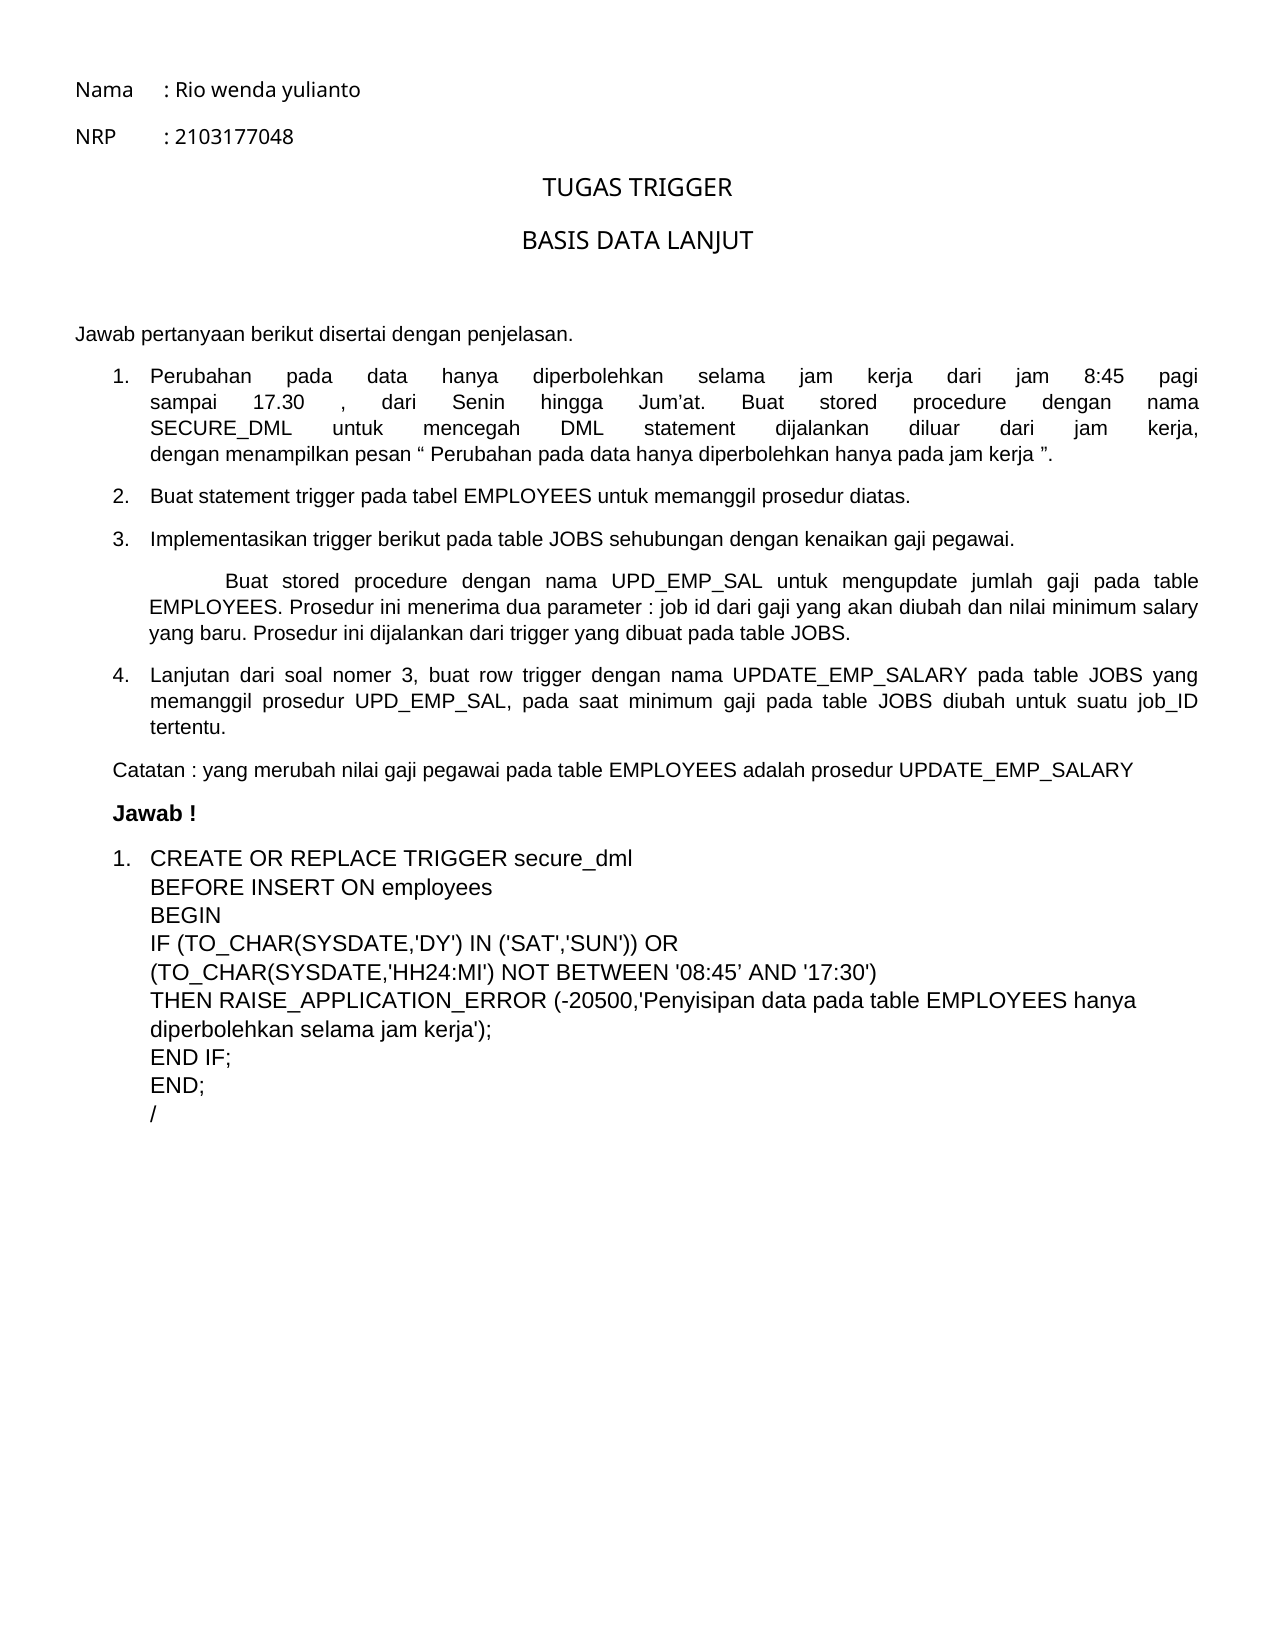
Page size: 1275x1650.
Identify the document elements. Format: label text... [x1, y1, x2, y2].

list IF (TO_CHAR(SYSDATE,'DY') IN ('SAT','SUN')) OR [150, 930, 1200, 957]
list BEGIN [150, 902, 1200, 928]
text NRP : 2103177048 [75, 122, 1200, 151]
list END; [150, 1072, 1200, 1099]
list THEN RAISE_APPLICATION_ERROR (-20500,'Penyisipan data pada table EMPLOYEES hanya diperbolehkan selama jam kerja'); [150, 987, 1200, 1042]
text Catatan : yang merubah nilai gaji pegawai pada table EMPLOYEES adalah prosedur UPDATE_EMP_SALARY [112, 757, 1200, 781]
list / [150, 1101, 1200, 1127]
list END IF; [150, 1044, 1200, 1070]
list BEFORE INSERT ON employees [150, 873, 1200, 900]
list CREATE OR REPLACE TRIGGER secure_dml [112, 845, 1200, 871]
text TUGAS TRIGGER [75, 169, 1200, 204]
list Perubahan pada data hanya diperbolehkan selama jam kerja dari jam 8:45 pagi sampai 17.30 , dari Senin hingga Jum’at. Buat stored procedure dengan nama SECURE_DML untuk mencegah DML statement dijalankan diluar dari jam kerja, dengan menampilkan pesan “ Perubahan pada data hanya diperbolehkan hanya pada jam kerja ”. [112, 364, 1200, 466]
text Nama : Rio wenda yulianto [75, 75, 1200, 103]
text BASIS DATA LANJUT [75, 223, 1200, 257]
text Jawab pertanyaan berikut disertai dengan penjelasan. [75, 322, 1200, 346]
text Buat stored procedure dengan nama UPD_EMP_SAL untuk mengupdate jumlah gaji pada table EMPLOYEES. Prosedur ini menerima dua parameter : job id dari gaji yang akan diubah dan nilai minimum salary yang baru. Prosedur ini dijalankan dari trigger yang dibuat pada table JOBS. [112, 569, 1200, 645]
list Implementasikan trigger berikut pada table JOBS sehubungan dengan kenaikan gaji pegawai. [112, 527, 1200, 551]
list Lanjutan dari soal nomer 3, buat row trigger dengan nama UPDATE_EMP_SALARY pada table JOBS yang memanggil prosedur UPD_EMP_SAL, pada saat minimum gaji pada table JOBS diubah untuk suatu job_ID tertentu. [112, 663, 1200, 739]
list Buat statement trigger pada tabel EMPLOYEES untuk memanggil prosedur diatas. [112, 484, 1200, 508]
list (TO_CHAR(SYSDATE,'HH24:MI') NOT BETWEEN '08:45’ AND '17:30') [150, 959, 1200, 985]
text Jawab ! [112, 800, 1200, 826]
